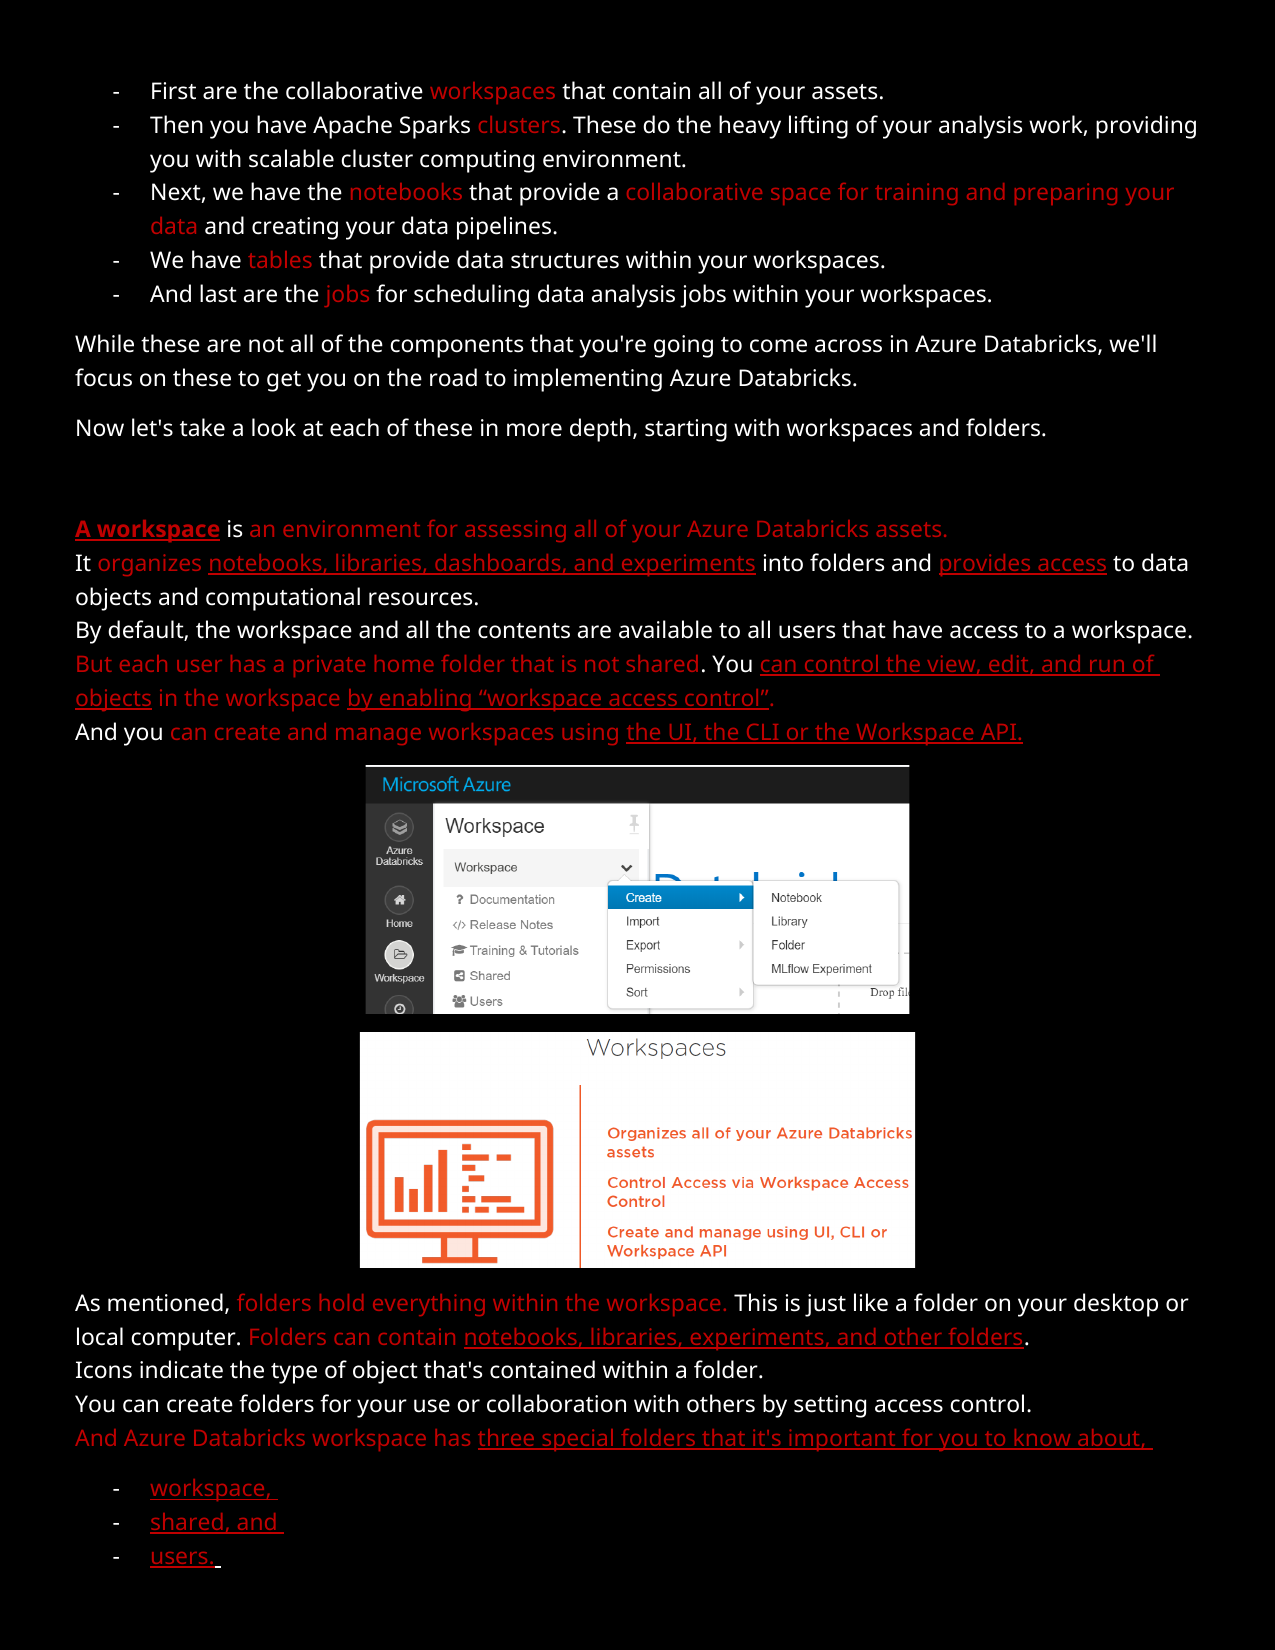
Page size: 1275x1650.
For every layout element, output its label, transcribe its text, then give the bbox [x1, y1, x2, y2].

list First are the collaborative workspaces that contain all of your assets. [112, 75, 1200, 106]
list Next, we have the notebooks that provide a collaborative space for training and preparing your data and creating your data pipelines. [112, 176, 1200, 241]
list shared, and [112, 1506, 1200, 1537]
list And last are the jobs for scheduling data analysis jobs within your workspaces. [112, 277, 1200, 309]
list We have tables that provide data structures within your workspaces. [112, 244, 1200, 275]
text A workspace is an environment for assessing all of your Azure Databricks assets. It organizes notebooks, libraries, dashboards, and experiments into folders and provides access to data objects and computational resources. By default, the workspace and all the contents are available to all users that have access to a workspace. But each user has a private home folder that is not shared. You can control the view, edit, and run of objects in the workspace by enabling “workspace access control”. And you can create and manage workspaces using the UI, the CLI or the Workspace API. [75, 513, 1200, 747]
list Then you have Apache Sparks clusters. These do the heavy lifting of your analysis work, providing you with scalable cluster computing environment. [112, 109, 1200, 174]
text Now let's take a look at each of these in more depth, starting with workspaces and folders. [75, 412, 1200, 443]
text While these are not all of the components that you're going to come across in Azure Databricks, we'll focus on these to get you on the road to implementing Azure Databricks. [75, 328, 1200, 393]
picture [365, 765, 910, 1014]
list users. [112, 1540, 1200, 1571]
list workspace, [112, 1472, 1200, 1503]
text As mentioned, folders hold everything within the workspace. This is just like a folder on your desktop or local computer. Folders can contain notebooks, libraries, experiments, and other folders. Icons indicate the type of object that's contained within a folder. You can create folders for your use or collaboration with others by setting access control. And Azure Databricks workspace has three special folders that it's important for you to know about, [75, 1287, 1200, 1453]
picture [359, 1032, 916, 1268]
